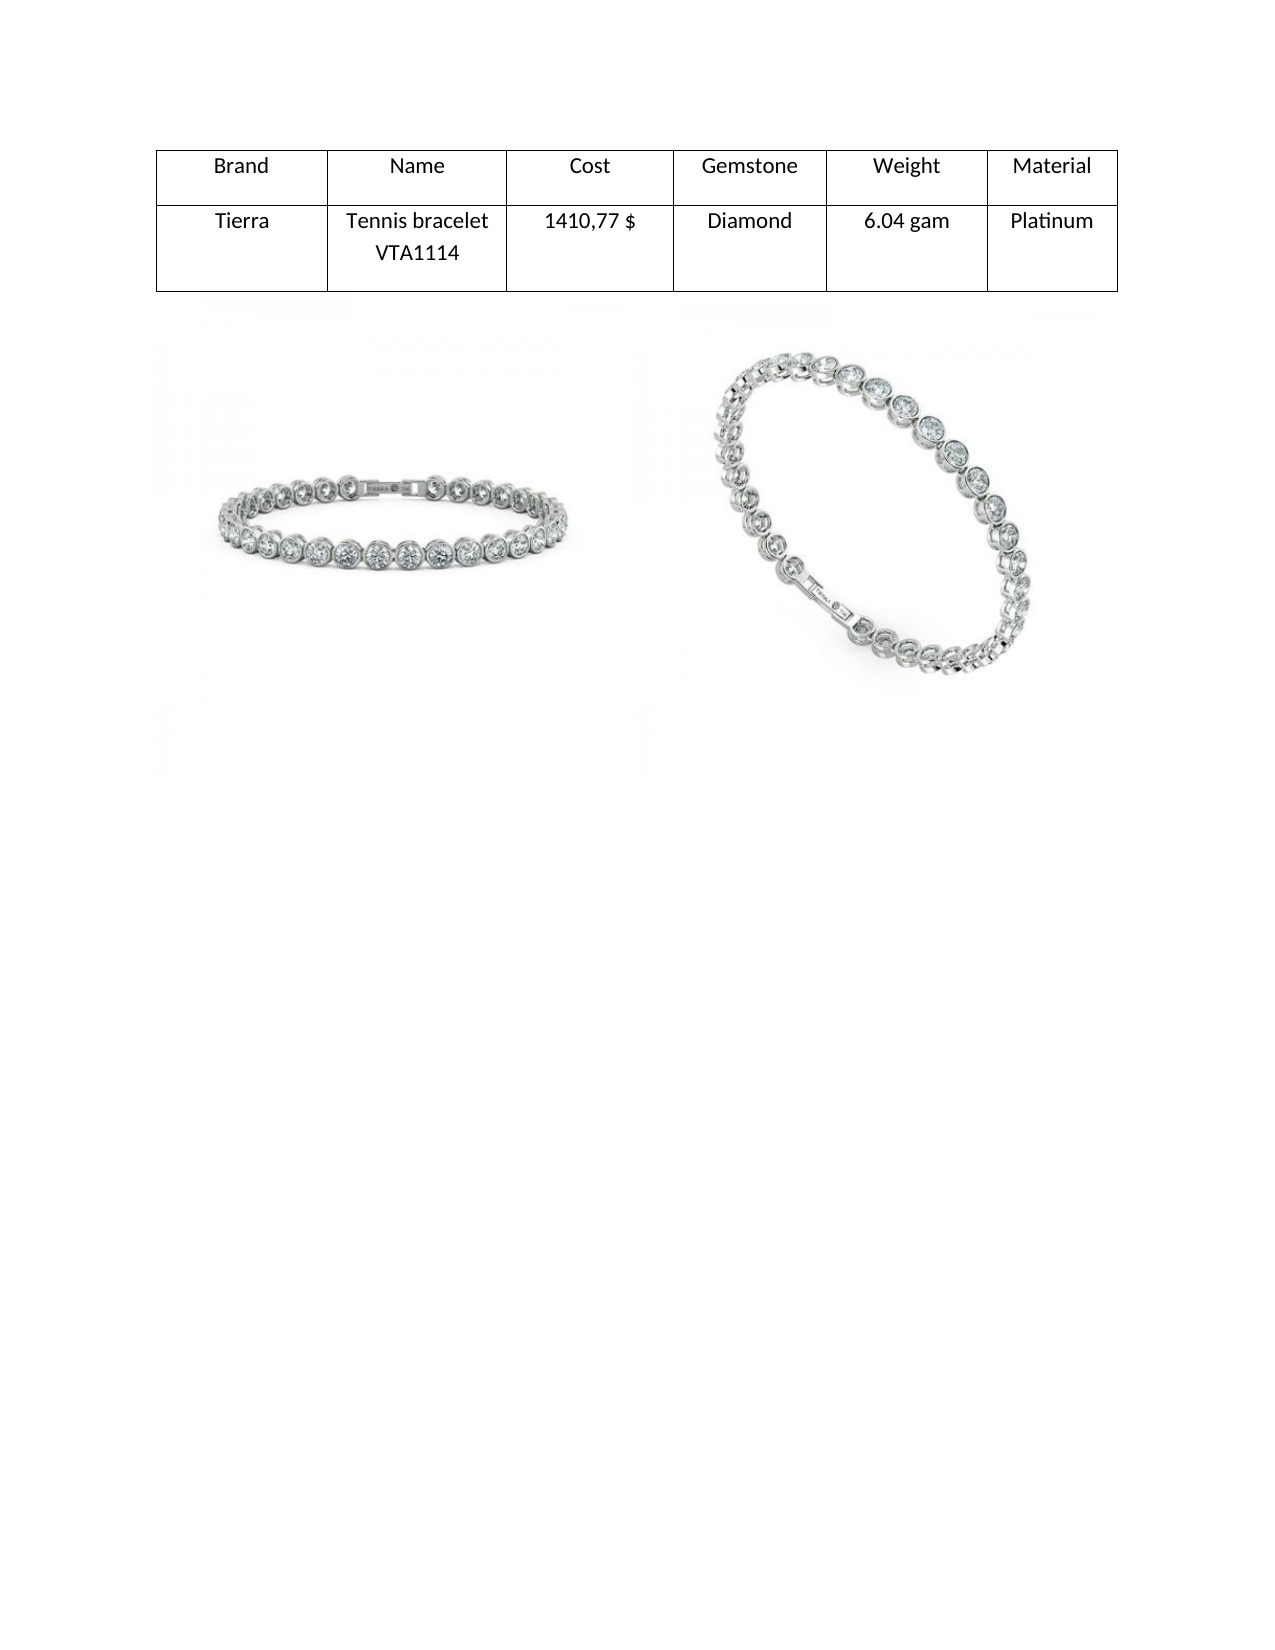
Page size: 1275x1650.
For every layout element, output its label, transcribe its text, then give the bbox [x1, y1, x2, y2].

table_header Brand [157, 151, 327, 205]
table_header Cost [507, 151, 673, 205]
table_cell Tennis bracelet VTA1114 [328, 206, 506, 291]
table_cell Platinum [988, 206, 1117, 291]
table_cell 1410,77 $ [507, 206, 673, 291]
table_cell Diamond [674, 206, 826, 291]
table_header Gemstone [674, 151, 826, 205]
table_cell 6.04 gam [827, 206, 987, 291]
picture [150, 292, 1103, 775]
table_header Name [328, 151, 506, 205]
table_header Material [988, 151, 1117, 205]
table_cell Tierra [157, 206, 327, 291]
table_header Weight [827, 151, 987, 205]
